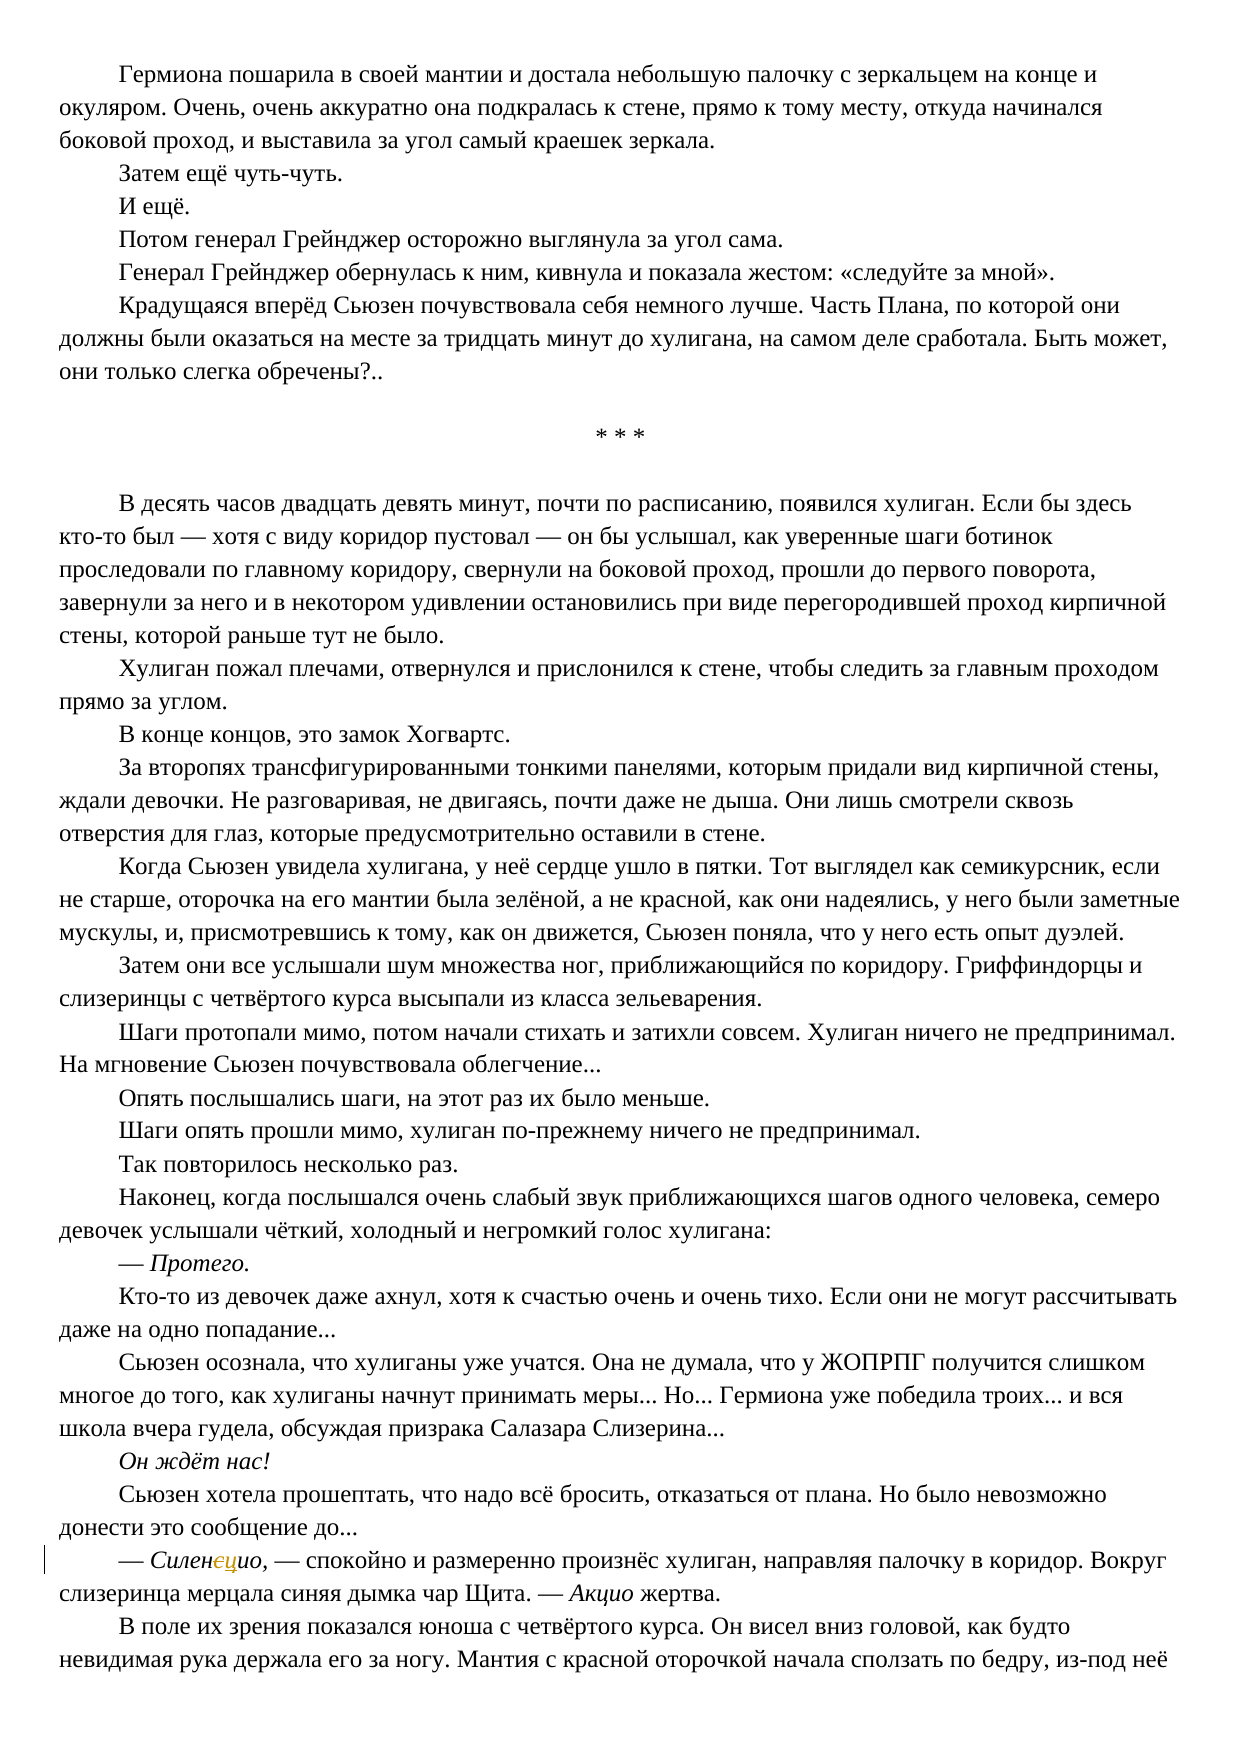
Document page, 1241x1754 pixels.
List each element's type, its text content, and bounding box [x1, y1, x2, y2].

text Потом генерал Грейнджер осторожно выглянула за угол сама. [59, 224, 1181, 253]
text Крадущаяся вперёд Сьюзен почувствовала себя немного лучше. Часть Плана, по которой они должны были оказаться на месте за тридцать минут до хулигана, на самом деле сработала. Быть может, они только слегка обречены?.. [59, 290, 1181, 385]
text В десять часов двадцать девять минут, почти по расписанию, появился хулиган. Если бы здесь кто-то был — хотя с виду коридор пустовал — он бы услышал, как уверенные шаги ботинок проследовали по главному коридору, свернули на боковой проход, прошли до первого поворота, завернули за него и в некотором удивлении остановились при виде перегородившей проход кирпичной стены, которой раньше тут не было. [59, 488, 1181, 649]
text Затем ещё чуть-чуть. [59, 158, 1181, 187]
text Генерал Грейнджер обернулась к ним, кивнула и показала жестом: «следуйте за мной». [59, 257, 1181, 286]
text Шаги протопали мимо, потом начали стихать и затихли совсем. Хулиган ничего не предпринимал. На мгновение Сьюзен почувствовала облегчение... [59, 1017, 1181, 1078]
text Кто-то из девочек даже ахнул, хотя к счастью очень и очень тихо. Если они не могут рассчитывать даже на одно попадание... [59, 1281, 1181, 1342]
text Так повторилось несколько раз. [59, 1149, 1181, 1177]
text — Силенио, — спокойно и размеренно произнёс хулиган, направляя палочку в коридор. Вокруг слизеринца мерцала синяя дымка чар Щита. — Акцио жертва. [59, 1545, 1181, 1607]
text За второпях трансфигурированными тонкими панелями, которым придали вид кирпичной стены, ждали девочки. Не разговаривая, не двигаясь, почти даже не дыша. Они лишь смотрели сквозь отверстия для глаз, которые предусмотрительно оставили в стене. [59, 752, 1181, 847]
text Опять послышались шаги, на этот раз их было меньше. [59, 1083, 1181, 1111]
text — Протего. [59, 1248, 1181, 1276]
text Затем они все услышали шум множества ног, приближающийся по коридору. Гриффиндорцы и слизеринцы с четвёртого курса высыпали из класса зельеварения. [59, 951, 1181, 1012]
text Сьюзен хотела прошептать, что надо всё бросить, отказаться от плана. Но было невозможно донести это сообщение до... [59, 1479, 1181, 1541]
text Когда Сьюзен увидела хулигана, у неё сердце ушло в пятки. Тот выглядел как семикурсник, если не старше, оторочка на его мантии была зелёной, а не красной, как они надеялись, у него были заметные мускулы, и, присмотревшись к тому, как он движется, Сьюзен поняла, что у него есть опыт дуэлей. [59, 851, 1181, 946]
text В конце концов, это замок Хогвартс. [59, 719, 1181, 748]
text Гермиона пошарила в своей мантии и достала небольшую палочку c зеркальцем на конце и окуляром. Очень, очень аккуратно она подкралась к стене, прямо к тому месту, откуда начинался боковой проход, и выставила за угол самый краешек зеркала. [59, 59, 1181, 154]
text * * * [59, 422, 1181, 451]
text Сьюзен осознала, что хулиганы уже учатся. Она не думала, что у ЖОПРПГ получится слишком многое до того, как хулиганы начнут принимать меры... Но... Гермиона уже победила троих... и вся школа вчера гудела, обсуждая призрака Салазара Слизерина... [59, 1347, 1181, 1442]
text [59, 1611, 1181, 1673]
text Наконец, когда послышался очень слабый звук приближающихся шагов одного человека, семеро девочек услышали чёткий, холодный и негромкий голос хулигана: [59, 1182, 1181, 1243]
text Он ждёт нас! [59, 1446, 1181, 1474]
text И ещё. [59, 191, 1181, 220]
text Шаги опять прошли мимо, хулиган по-прежнему ничего не предпринимал. [59, 1116, 1181, 1144]
text Хулиган пожал плечами, отвернулся и прислонился к стене, чтобы следить за главным проходом прямо за углом. [59, 653, 1181, 715]
